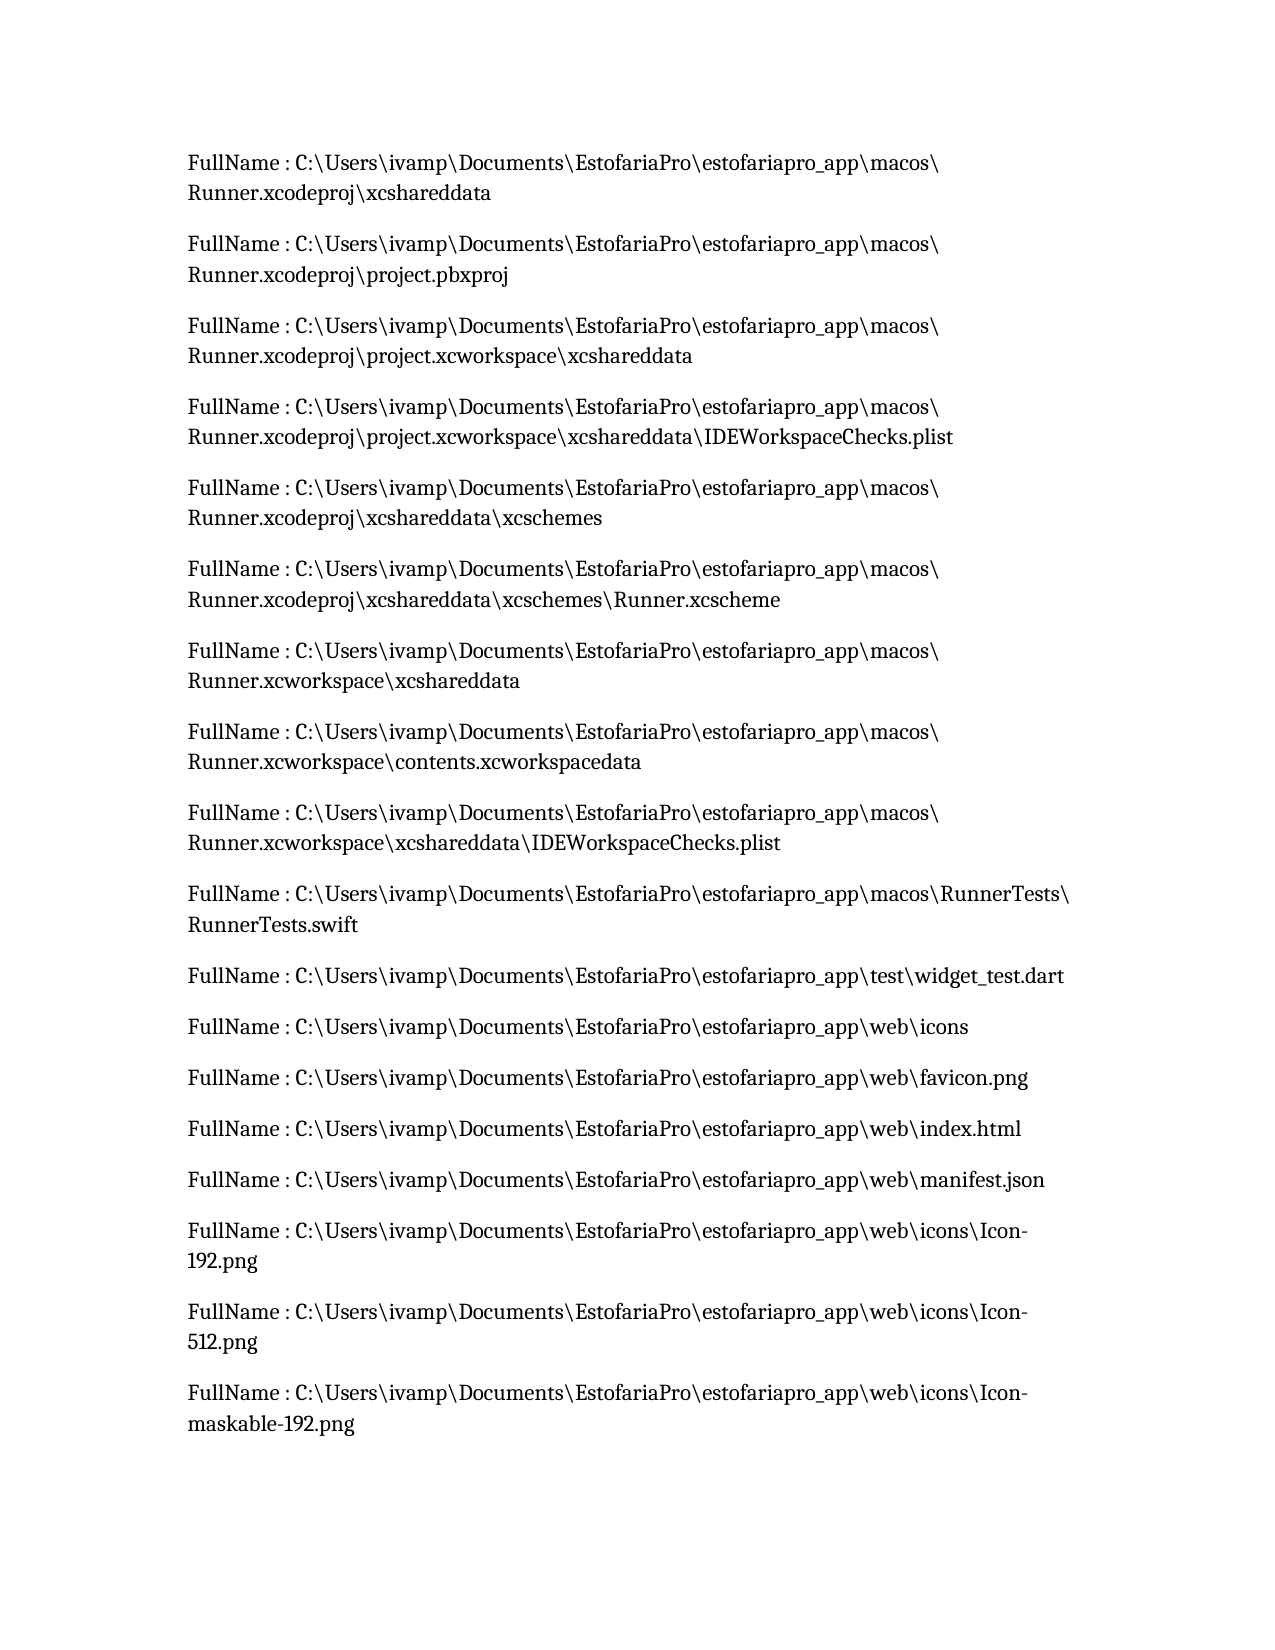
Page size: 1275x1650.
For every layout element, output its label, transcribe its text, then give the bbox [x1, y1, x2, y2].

text FullName : C:\Users\ivamp\Documents\EstofariaPro\estofariapro_app\macos\RunnerTests\RunnerTests.swift [187, 881, 1087, 938]
text FullName : C:\Users\ivamp\Documents\EstofariaPro\estofariapro_app\web\icons\Icon-192.png [187, 1218, 1087, 1274]
text FullName : C:\Users\ivamp\Documents\EstofariaPro\estofariapro_app\web\favicon.png [187, 1064, 1087, 1091]
text FullName : C:\Users\ivamp\Documents\EstofariaPro\estofariapro_app\macos\Runner.xcodeproj\xcshareddata\xcschemes\Runner.xcscheme [187, 556, 1087, 613]
text FullName : C:\Users\ivamp\Documents\EstofariaPro\estofariapro_app\web\icons\Icon-maskable-192.png [187, 1380, 1087, 1437]
text FullName : C:\Users\ivamp\Documents\EstofariaPro\estofariapro_app\web\manifest.json [187, 1167, 1087, 1193]
text FullName : C:\Users\ivamp\Documents\EstofariaPro\estofariapro_app\web\index.html [187, 1116, 1087, 1142]
text FullName : C:\Users\ivamp\Documents\EstofariaPro\estofariapro_app\macos\Runner.xcworkspace\contents.xcworkspacedata [187, 719, 1087, 775]
text FullName : C:\Users\ivamp\Documents\EstofariaPro\estofariapro_app\macos\Runner.xcodeproj\project.xcworkspace\xcshareddata\IDEWorkspaceChecks.plist [187, 394, 1087, 450]
text FullName : C:\Users\ivamp\Documents\EstofariaPro\estofariapro_app\macos\Runner.xcodeproj\project.xcworkspace\xcshareddata [187, 312, 1087, 369]
text FullName : C:\Users\ivamp\Documents\EstofariaPro\estofariapro_app\macos\Runner.xcodeproj\xcshareddata [187, 150, 1087, 207]
text FullName : C:\Users\ivamp\Documents\EstofariaPro\estofariapro_app\test\widget_test.dart [187, 962, 1087, 989]
text FullName : C:\Users\ivamp\Documents\EstofariaPro\estofariapro_app\web\icons [187, 1013, 1087, 1040]
text FullName : C:\Users\ivamp\Documents\EstofariaPro\estofariapro_app\macos\Runner.xcodeproj\project.pbxproj [187, 231, 1087, 288]
text FullName : C:\Users\ivamp\Documents\EstofariaPro\estofariapro_app\macos\Runner.xcworkspace\xcshareddata\IDEWorkspaceChecks.plist [187, 800, 1087, 857]
text FullName : C:\Users\ivamp\Documents\EstofariaPro\estofariapro_app\web\icons\Icon-512.png [187, 1299, 1087, 1356]
text FullName : C:\Users\ivamp\Documents\EstofariaPro\estofariapro_app\macos\Runner.xcodeproj\xcshareddata\xcschemes [187, 475, 1087, 532]
text FullName : C:\Users\ivamp\Documents\EstofariaPro\estofariapro_app\macos\Runner.xcworkspace\xcshareddata [187, 637, 1087, 694]
